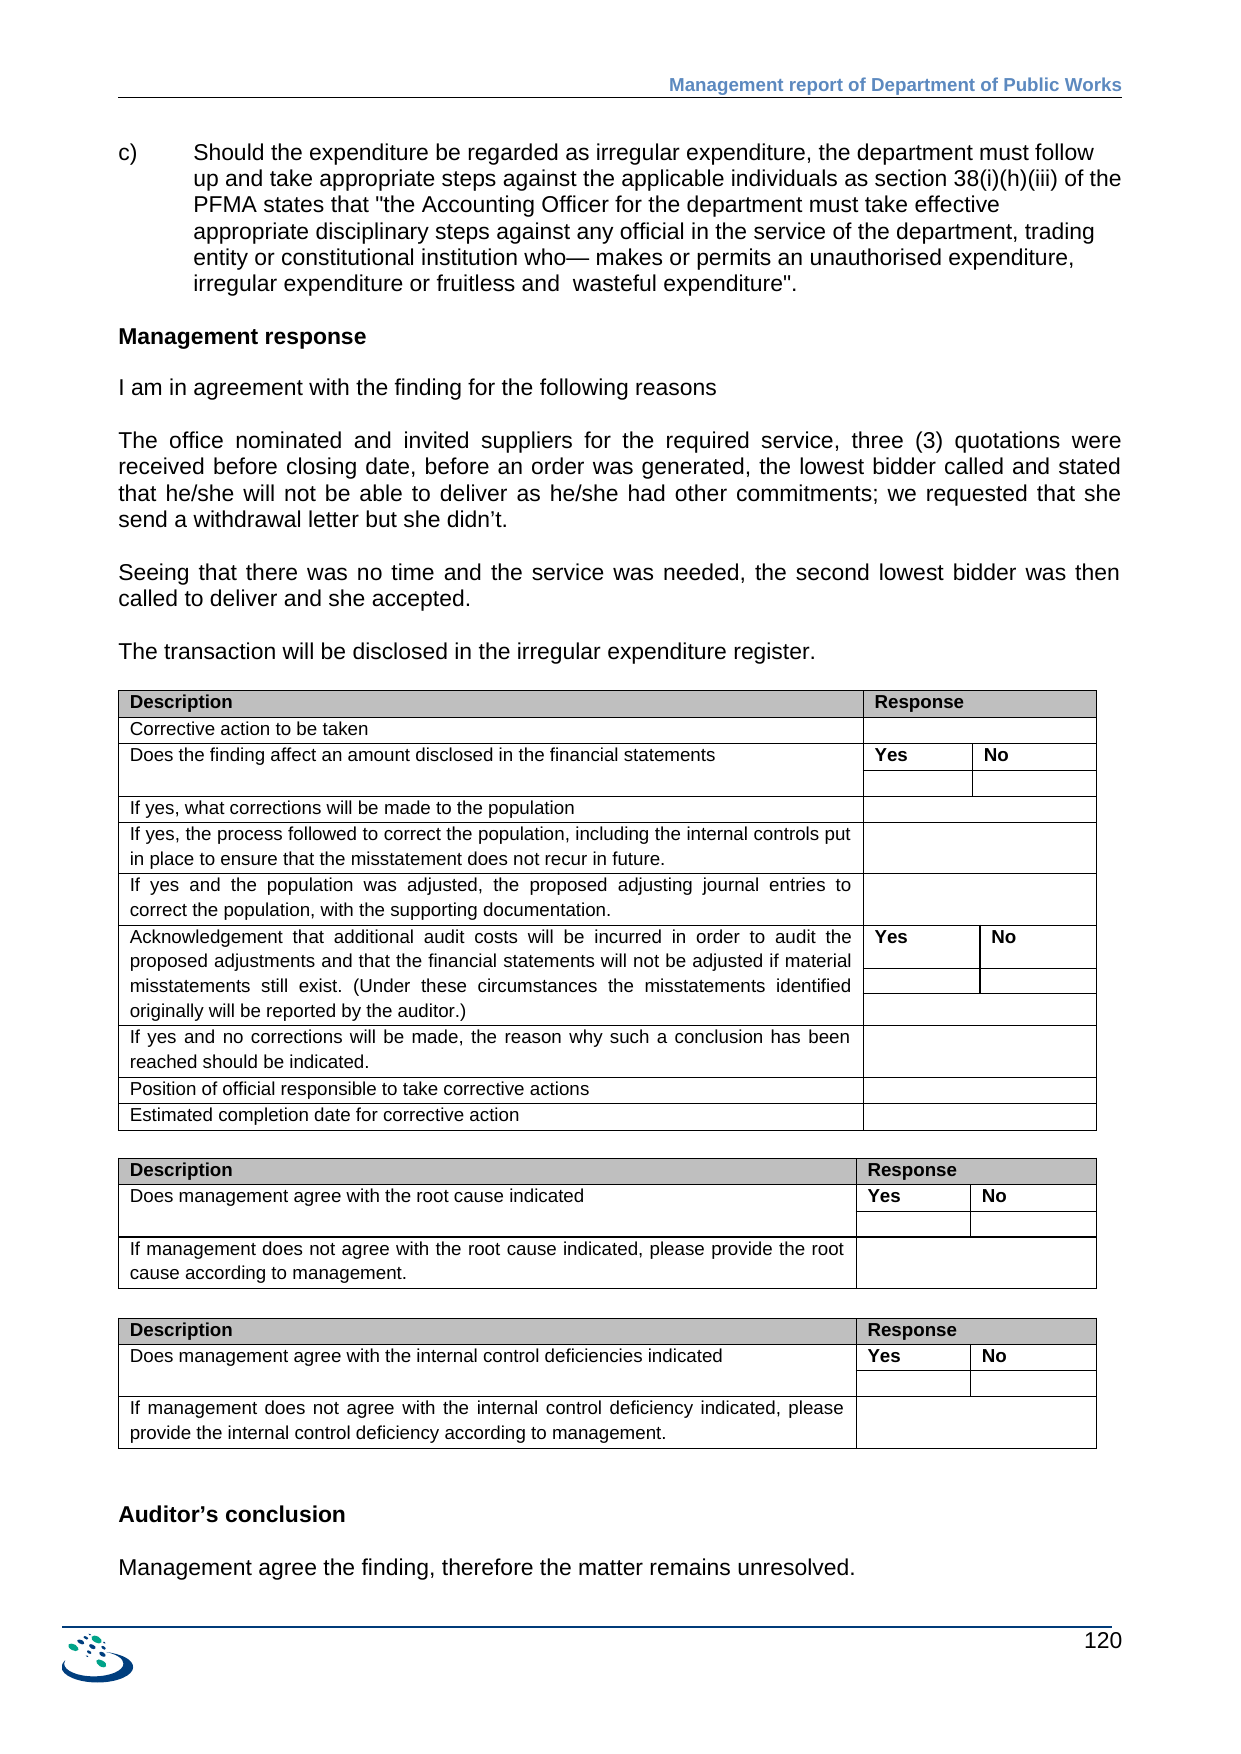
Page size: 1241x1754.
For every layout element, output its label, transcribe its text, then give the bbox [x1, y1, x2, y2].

list The transaction will be disclosed in the irregular expenditure register. [118, 638, 1122, 664]
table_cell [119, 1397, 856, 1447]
list The office nominated and invited suppliers for the required service, three (3) quotations were received before closing date, before an order was generated, the lowest bidder called and stated that he/she will not be able to deliver as he/she had other commitments; we requested that she send a withdrawal letter but she didn’t. [118, 427, 1122, 532]
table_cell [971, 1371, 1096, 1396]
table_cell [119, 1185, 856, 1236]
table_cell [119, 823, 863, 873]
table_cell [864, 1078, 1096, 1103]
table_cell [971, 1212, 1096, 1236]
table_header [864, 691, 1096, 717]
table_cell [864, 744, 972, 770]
text c) Should the expenditure be regarded as irregular expenditure, the department must follow up and take appropriate steps against the applicable individuals as section 38(i)(h)(iii) of the PFMA states that "the Accounting Officer for the department must take effective appropriate disciplinary steps against any official in the service of the department, trading entity or constitutional institution who— makes or permits an unauthorised expenditure, irregular expenditure or fruitless and wasteful expenditure". [118, 138, 1122, 297]
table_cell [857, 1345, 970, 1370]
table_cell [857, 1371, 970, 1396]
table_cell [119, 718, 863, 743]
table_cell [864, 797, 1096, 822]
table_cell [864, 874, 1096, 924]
list Seeing that there was no time and the service was needed, the second lowest bidder was then called to deliver and she accepted. [118, 558, 1122, 611]
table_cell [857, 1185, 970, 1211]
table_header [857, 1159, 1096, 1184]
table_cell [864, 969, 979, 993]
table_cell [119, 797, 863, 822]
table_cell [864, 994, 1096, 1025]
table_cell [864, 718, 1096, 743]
text Auditor’s conclusion [118, 1501, 1122, 1527]
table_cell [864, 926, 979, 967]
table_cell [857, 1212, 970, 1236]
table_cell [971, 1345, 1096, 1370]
text Management agree the finding, therefore the matter remains unresolved. [118, 1554, 1122, 1580]
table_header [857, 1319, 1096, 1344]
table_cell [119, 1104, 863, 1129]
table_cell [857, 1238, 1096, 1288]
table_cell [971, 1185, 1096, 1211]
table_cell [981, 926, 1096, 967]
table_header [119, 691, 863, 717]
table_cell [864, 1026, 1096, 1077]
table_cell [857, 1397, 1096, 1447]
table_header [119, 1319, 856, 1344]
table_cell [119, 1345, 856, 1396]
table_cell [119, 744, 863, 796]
list I am in agreement with the finding for the following reasons [118, 374, 1122, 400]
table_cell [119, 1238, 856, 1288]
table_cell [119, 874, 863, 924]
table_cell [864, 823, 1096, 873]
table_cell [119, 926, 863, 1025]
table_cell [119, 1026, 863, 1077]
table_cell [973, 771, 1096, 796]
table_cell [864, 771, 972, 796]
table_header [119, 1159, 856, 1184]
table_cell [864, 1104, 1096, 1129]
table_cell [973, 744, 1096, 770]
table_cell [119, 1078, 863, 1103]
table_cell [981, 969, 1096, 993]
text Management response [118, 323, 1122, 349]
